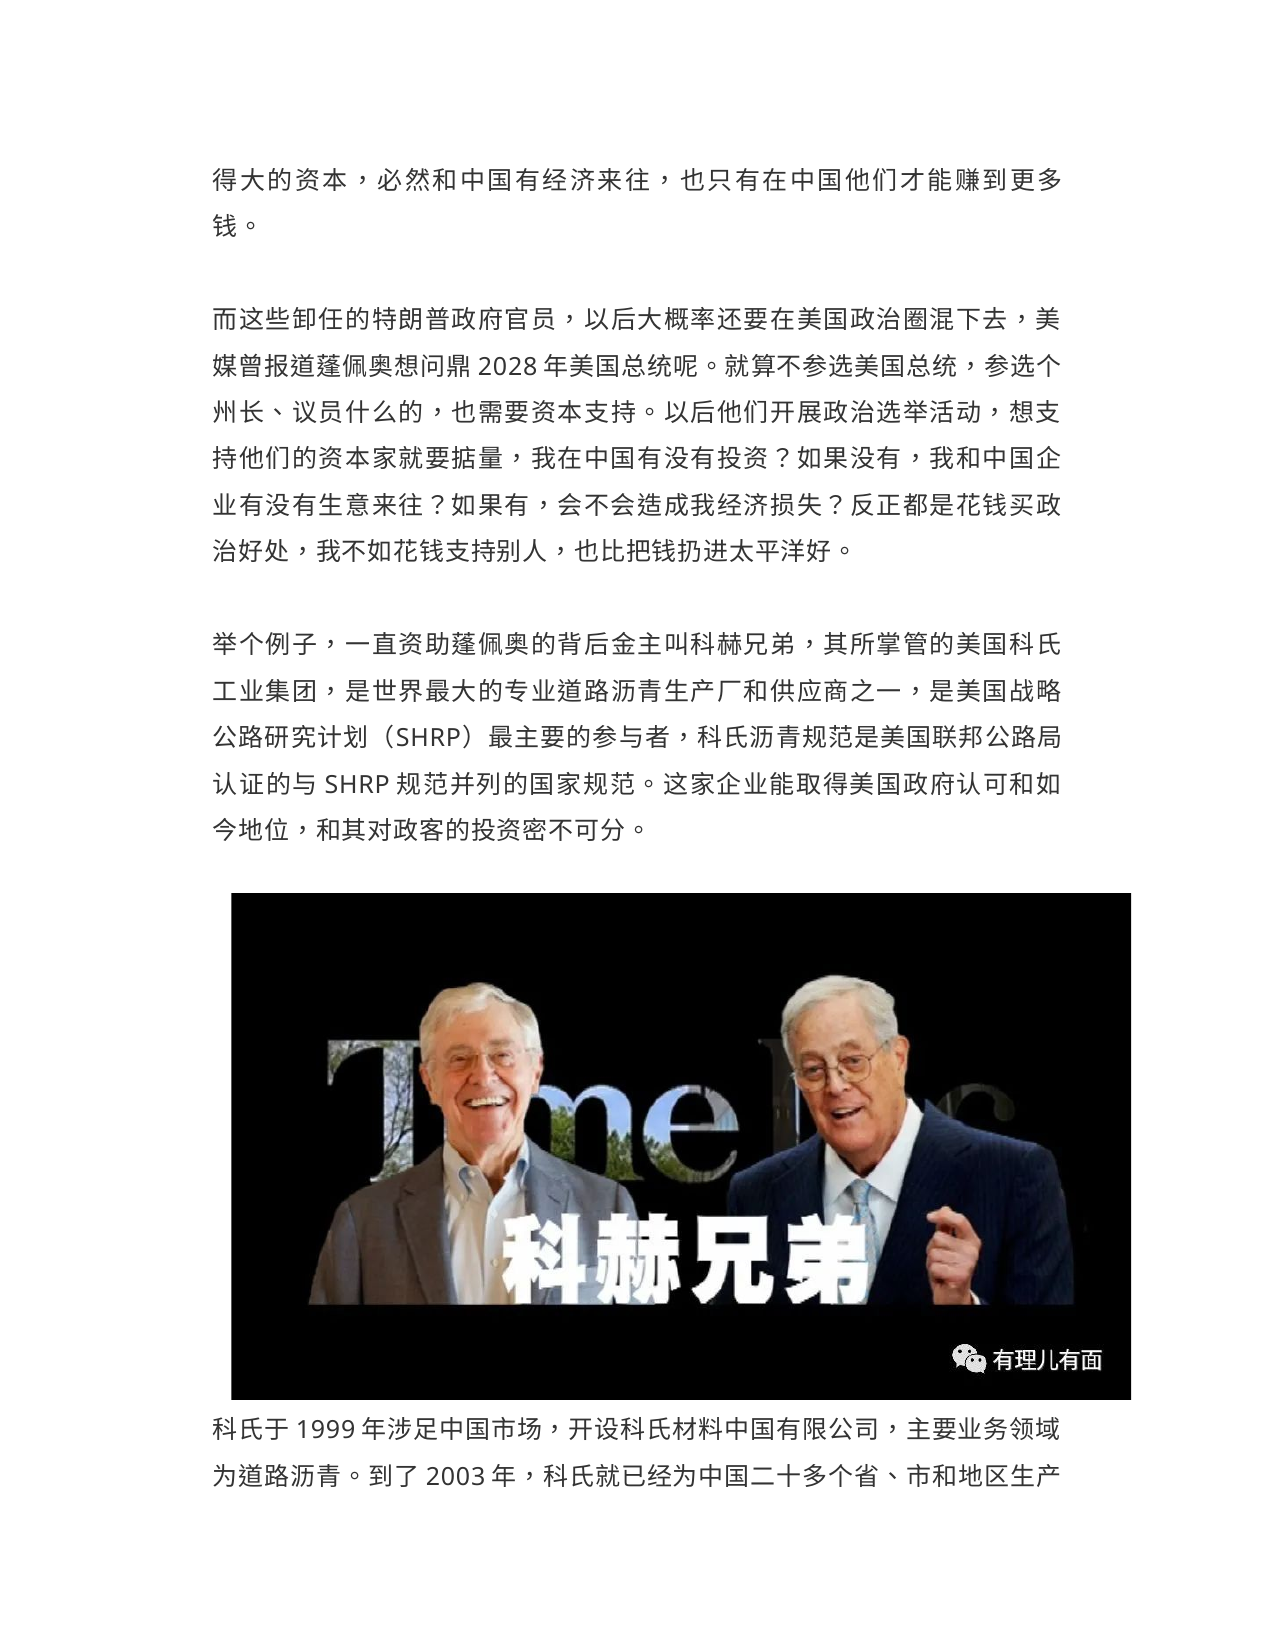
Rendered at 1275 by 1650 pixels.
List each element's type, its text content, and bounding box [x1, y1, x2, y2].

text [212, 1399, 1062, 1492]
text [212, 150, 1062, 243]
text 而这些卸任的特朗普政府官员，以后大概率还要在美国政治圈混下去，美媒曾报道蓬佩奥想问鼎2028年美国总统呢。就算不参选美国总统，参选个州长、议员什么的，也需要资本支持。以后他们开展政治选举活动，想支持他们的资本家就要掂量，我在中国有没有投资？如果没有，我和中国企业有没有生意来往？如果有，会不会造成我经济损失？反正都是花钱买政治好处，我不如花钱支持别人，也比把钱扔进太平洋好。 [212, 289, 1062, 568]
picture [231, 893, 1132, 1400]
text 举个例子，一直资助蓬佩奥的背后金主叫科赫兄弟，其所掌管的美国科氏工业集团，是世界最大的专业道路沥青生产厂和供应商之一，是美国战略公路研究计划（SHRP）最主要的参与者，科氏沥青规范是美国联邦公路局认证的与SHRP规范并列的国家规范。这家企业能取得美国政府认可和如今地位，和其对政客的投资密不可分。 [212, 614, 1062, 847]
